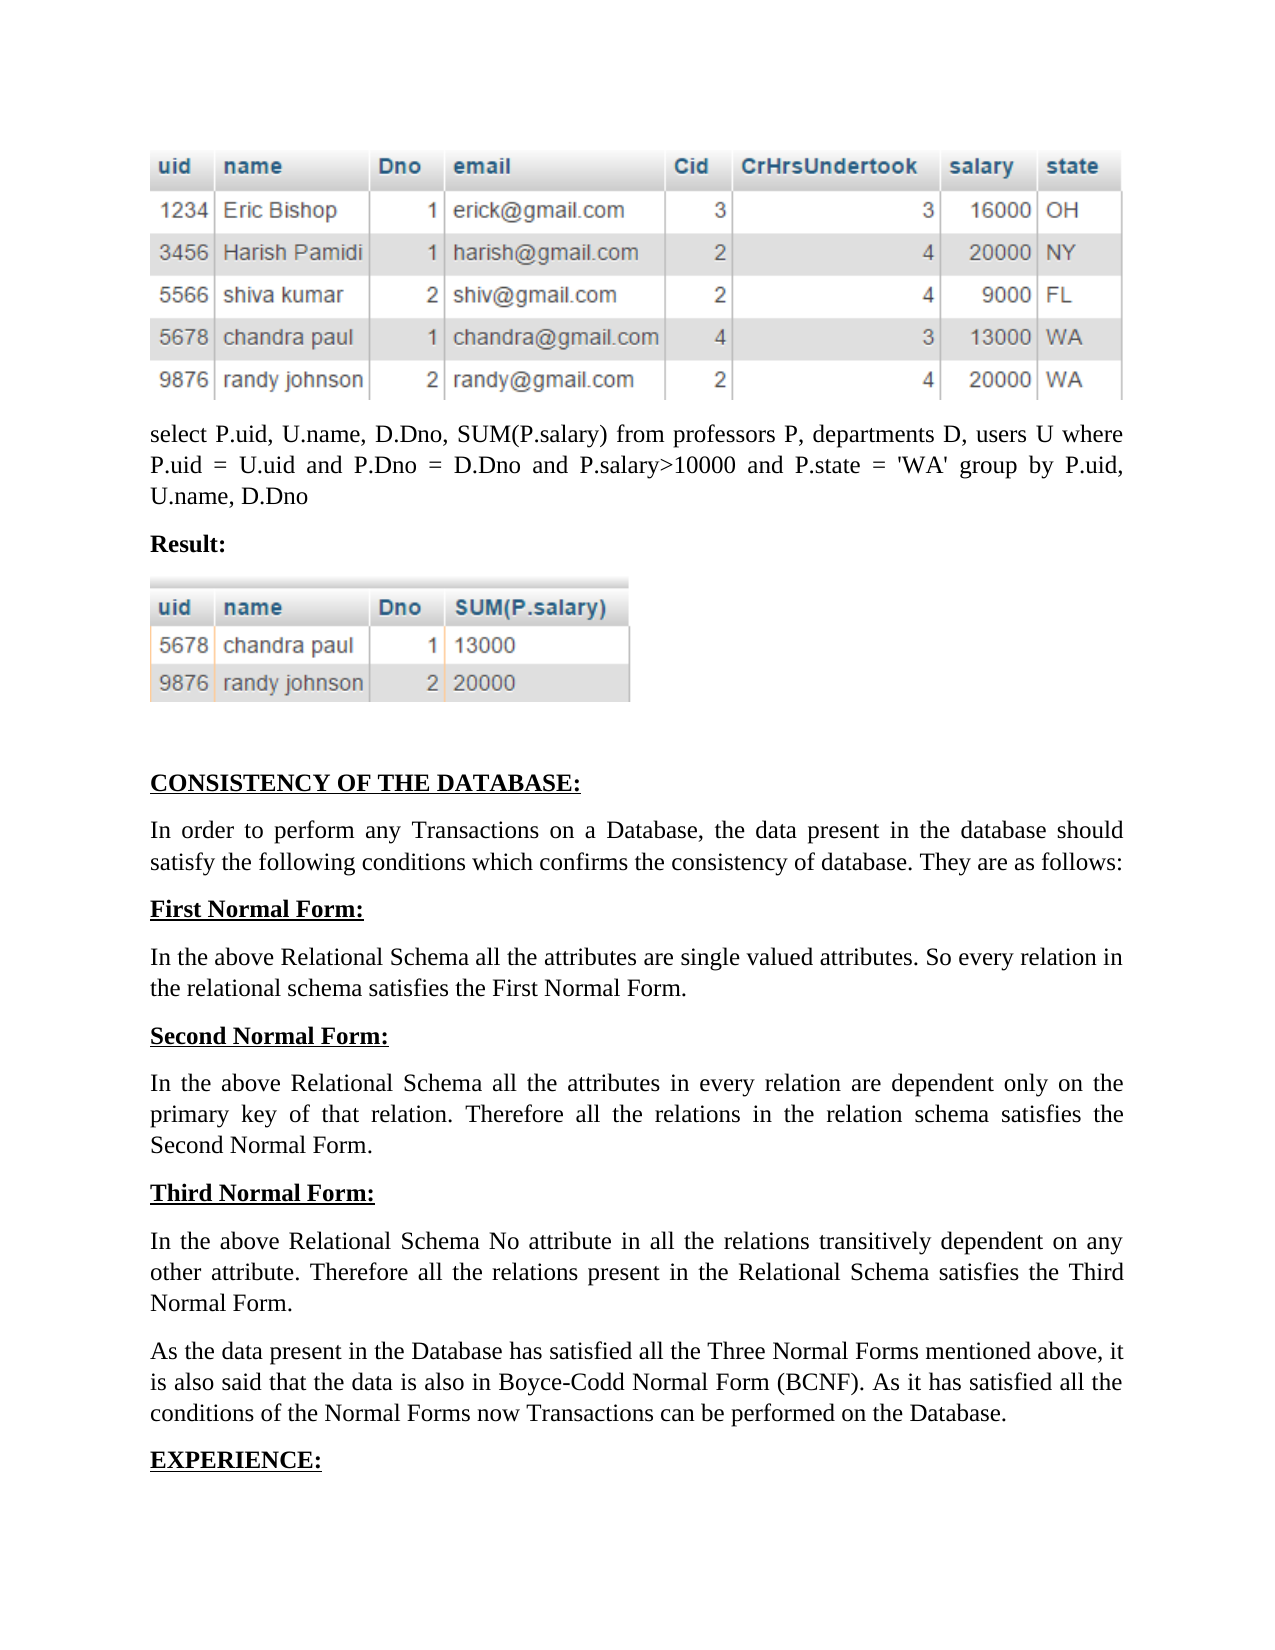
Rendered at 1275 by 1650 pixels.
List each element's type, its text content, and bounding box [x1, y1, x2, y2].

text CONSISTENCY OF THE DATABASE: [150, 768, 1125, 797]
picture [150, 150, 1125, 400]
text Third Normal Form: [150, 1178, 1125, 1207]
text select P.uid, U.name, D.Dno, SUM(P.salary) from professors P, departments D, users U where P.uid = U.uid and P.Dno = D.Dno and P.salary>10000 and P.state = 'WA' group by P.uid, U.name, D.Dno [150, 419, 1125, 510]
text In the above Relational Schema all the attributes are single valued attributes. So every relation in the relational schema satisfies the First Normal Form. [150, 942, 1125, 1002]
text As the data present in the Database has satisfied all the Three Normal Forms mentioned above, it is also said that the data is also in Boyce-Codd Normal Form (BCNF). As it has satisfied all the conditions of the Normal Forms now Transactions can be performed on the Database. [150, 1336, 1125, 1427]
text Second Normal Form: [150, 1021, 1125, 1049]
text In order to perform any Transactions on a Database, the data present in the database should satisfy the following conditions which confirms the consistency of database. They are as follows: [150, 816, 1125, 875]
text In the above Relational Schema all the attributes in every relation are dependent only on the primary key of that relation. Therefore all the relations in the relation schema satisfies the Second Normal Form. [150, 1068, 1125, 1159]
picture [150, 576, 632, 702]
text First Normal Form: [150, 894, 1125, 923]
text EXPERIENCE: [150, 1446, 1125, 1474]
text In the above Relational Schema No attribute in all the relations transitively dependent on any other attribute. Therefore all the relations present in the Relational Schema satisfies the Third Normal Form. [150, 1226, 1125, 1317]
text Result: [150, 529, 1125, 557]
